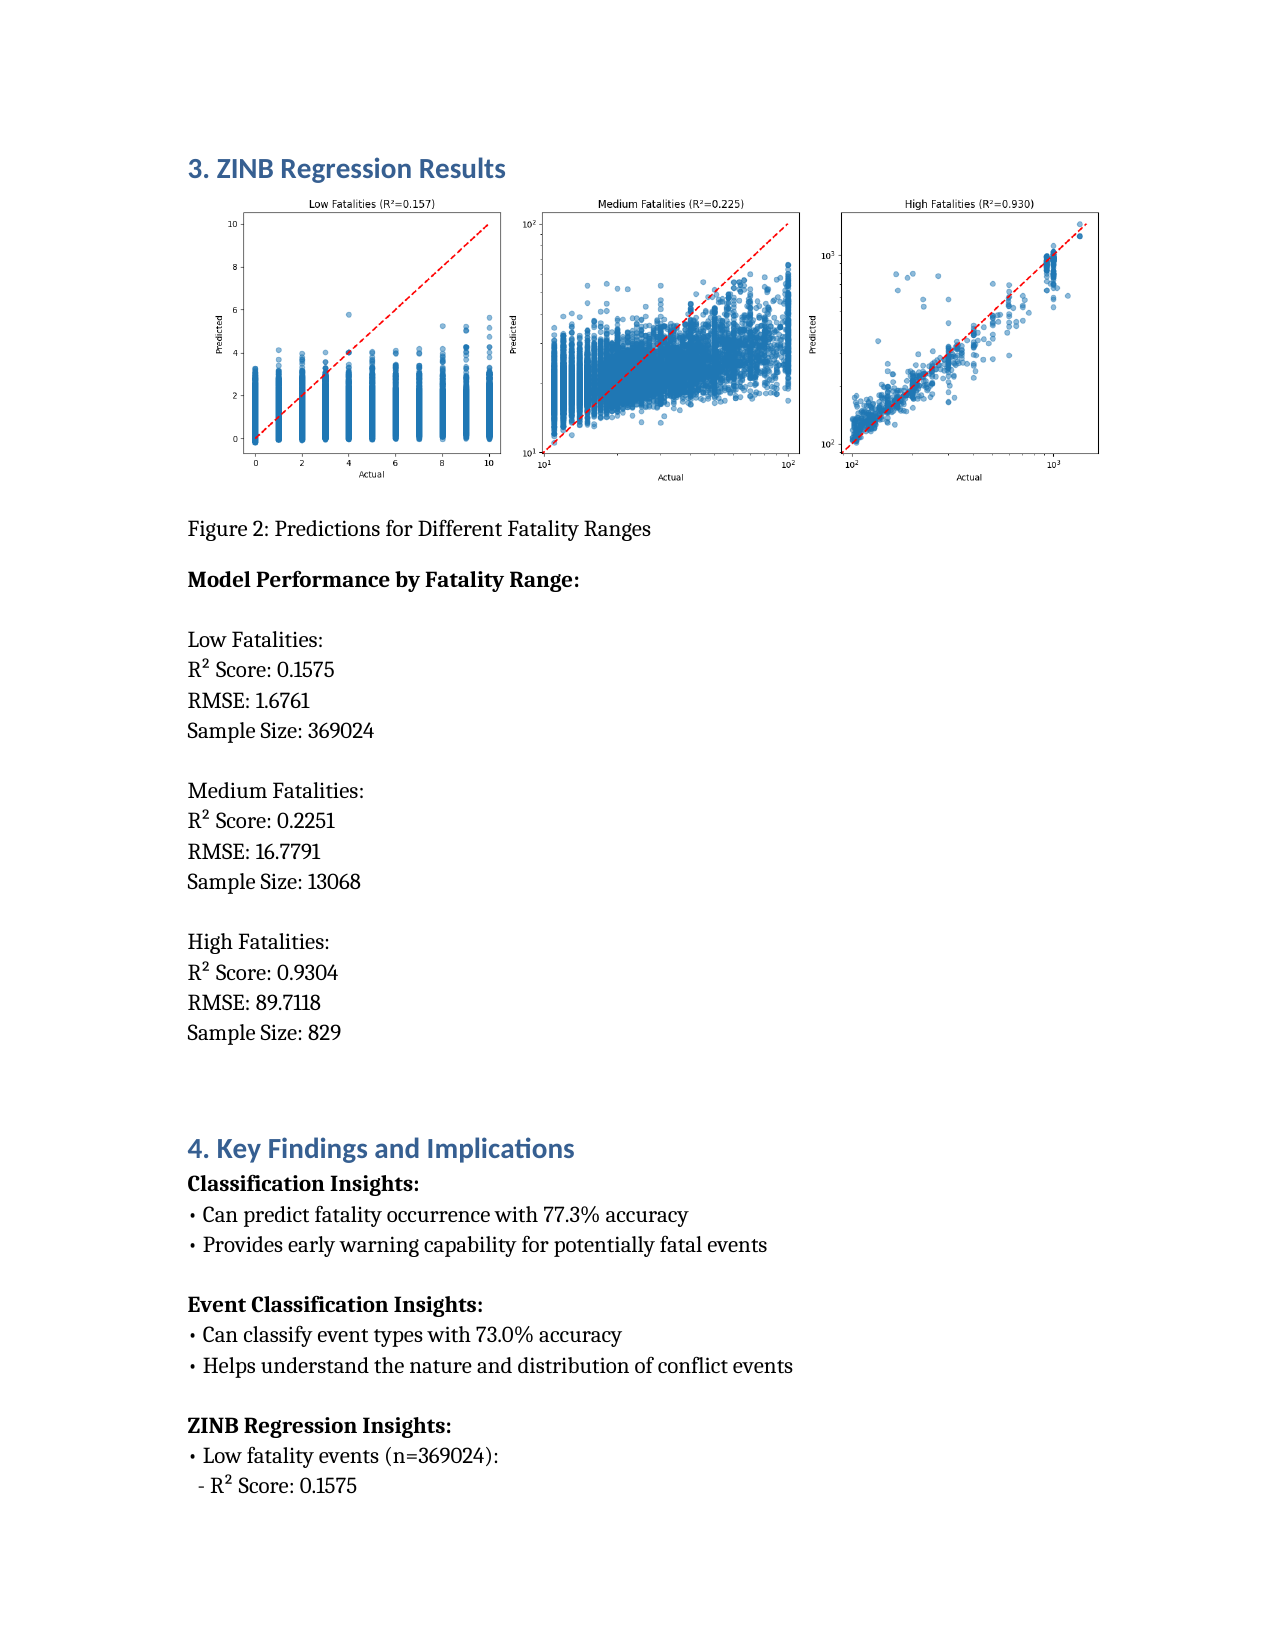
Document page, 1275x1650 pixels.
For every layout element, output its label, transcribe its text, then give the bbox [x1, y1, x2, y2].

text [187, 1171, 1087, 1499]
subtitle 4. Key Findings and Implications [187, 1130, 1087, 1166]
picture [206, 191, 1107, 491]
text Figure 2: Predictions for Different Fatality Ranges [187, 516, 1087, 542]
text Model Performance by Fatality Range: Low Fatalities: R² Score: 0.1575 RMSE: 1.6761 Sample Size: 369024 Medium Fatalities: R² Score: 0.2251 RMSE: 16.7791 Sample Size: 13068 High Fatalities: R² Score: 0.9304 RMSE: 89.7118 Sample Size: 829 [187, 567, 1087, 1076]
subtitle 3. ZINB Regression Results [187, 150, 1087, 186]
